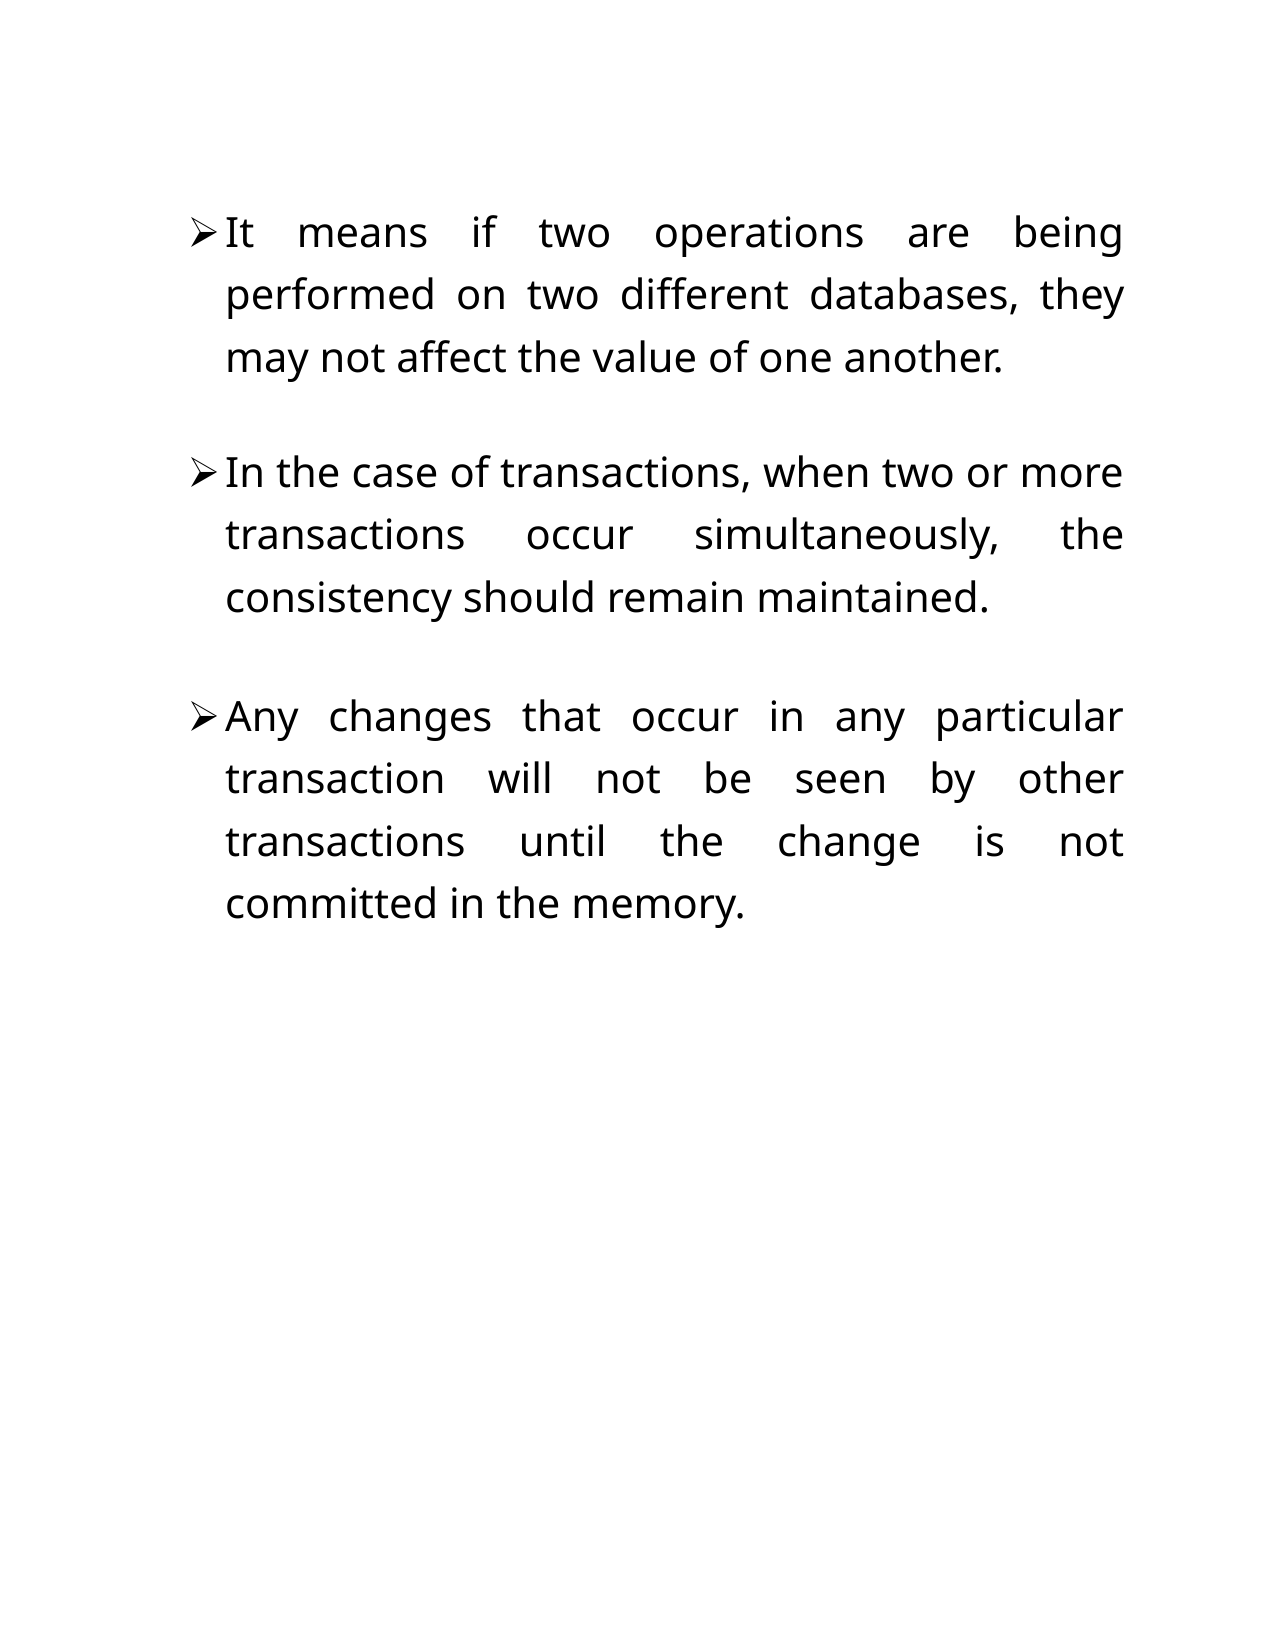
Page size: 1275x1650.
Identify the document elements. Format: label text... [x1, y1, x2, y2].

list In the case of transactions, when two or more transactions occur simultaneously, the consistency should remain maintained. [187, 443, 1125, 624]
list It means if two operations are being performed on two different databases, they may not affect the value of one another. [187, 203, 1125, 384]
list Any changes that occur in any particular transaction will not be seen by other transactions until the change is not committed in the memory. [187, 687, 1125, 931]
